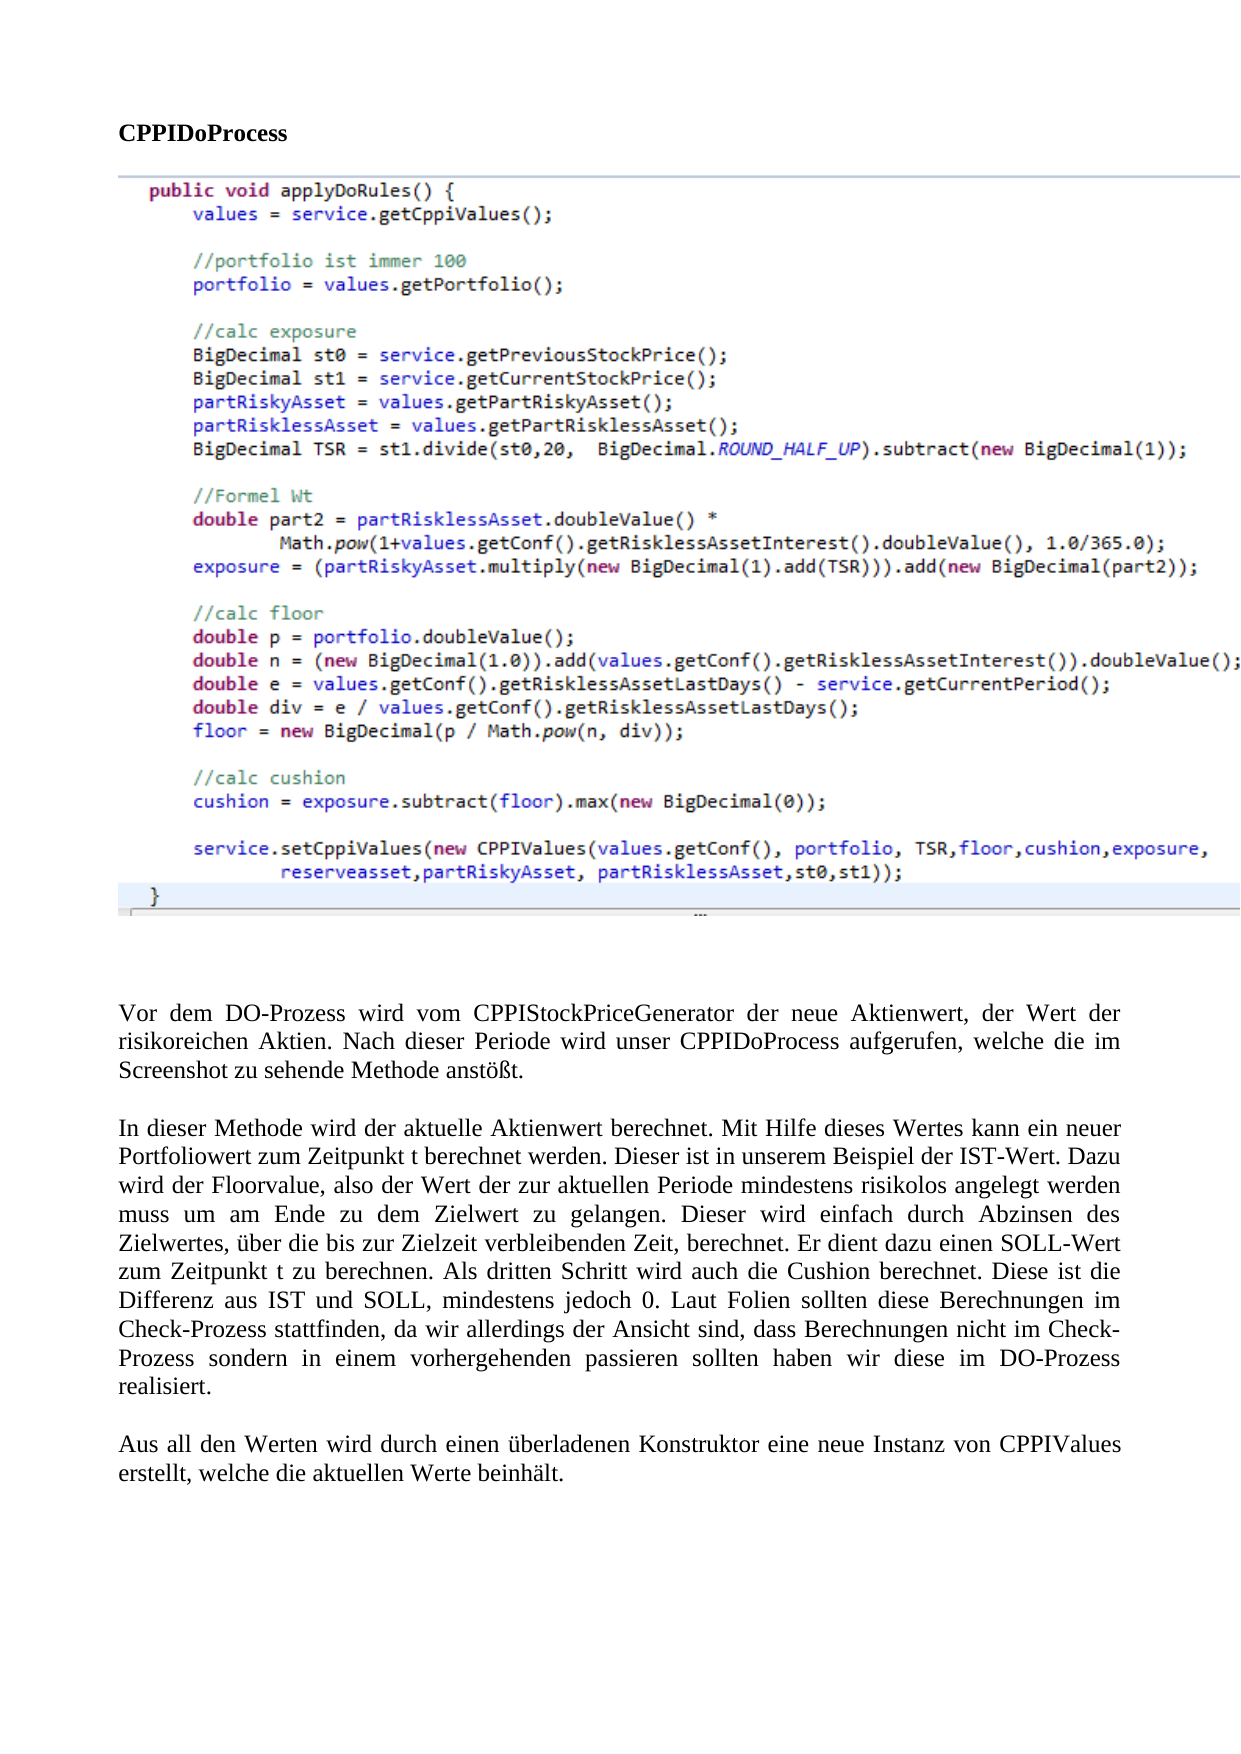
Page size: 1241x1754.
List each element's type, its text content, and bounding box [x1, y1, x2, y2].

text In dieser Methode wird der aktuelle Aktienwert berechnet. Mit Hilfe dieses Wertes kann ein neuer Portfoliowert zum Zeitpunkt t berechnet werden. Dieser ist in unserem Beispiel der IST-Wert. Dazu wird der Floorvalue, also der Wert der zur aktuellen Periode mindestens risikolos angelegt werden muss um am Ende zu dem Zielwert zu gelangen. Dieser wird einfach durch Abzinsen des Zielwertes, über die bis zur Zielzeit verbleibenden Zeit, berechnet. Er dient dazu einen SOLL-Wert zum Zeitpunkt t zu berechnen. Als dritten Schritt wird auch die Cushion berechnet. Diese ist die Differenz aus IST und SOLL, mindestens jedoch 0. Laut Folien sollten diese Berechnungen im Check-Prozess stattfinden, da wir allerdings der Ansicht sind, dass Berechnungen nicht im Check-Prozess sondern in einem vorhergehenden passieren sollten haben wir diese im DO-Prozess realisiert. [118, 1113, 1122, 1400]
picture [118, 175, 1241, 916]
text Vor dem DO-Prozess wird vom CPPIStockPriceGenerator der neue Aktienwert, der Wert der risikoreichen Aktien. Nach dieser Periode wird unser CPPIDoProcess aufgerufen, welche die im Screenshot zu sehende Methode anstößt. [118, 998, 1122, 1084]
text CPPIDoProcess [118, 118, 1122, 147]
text Aus all den Werten wird durch einen überladenen Konstruktor eine neue Instanz von CPPIValues erstellt, welche die aktuellen Werte beinhält. [118, 1429, 1122, 1486]
